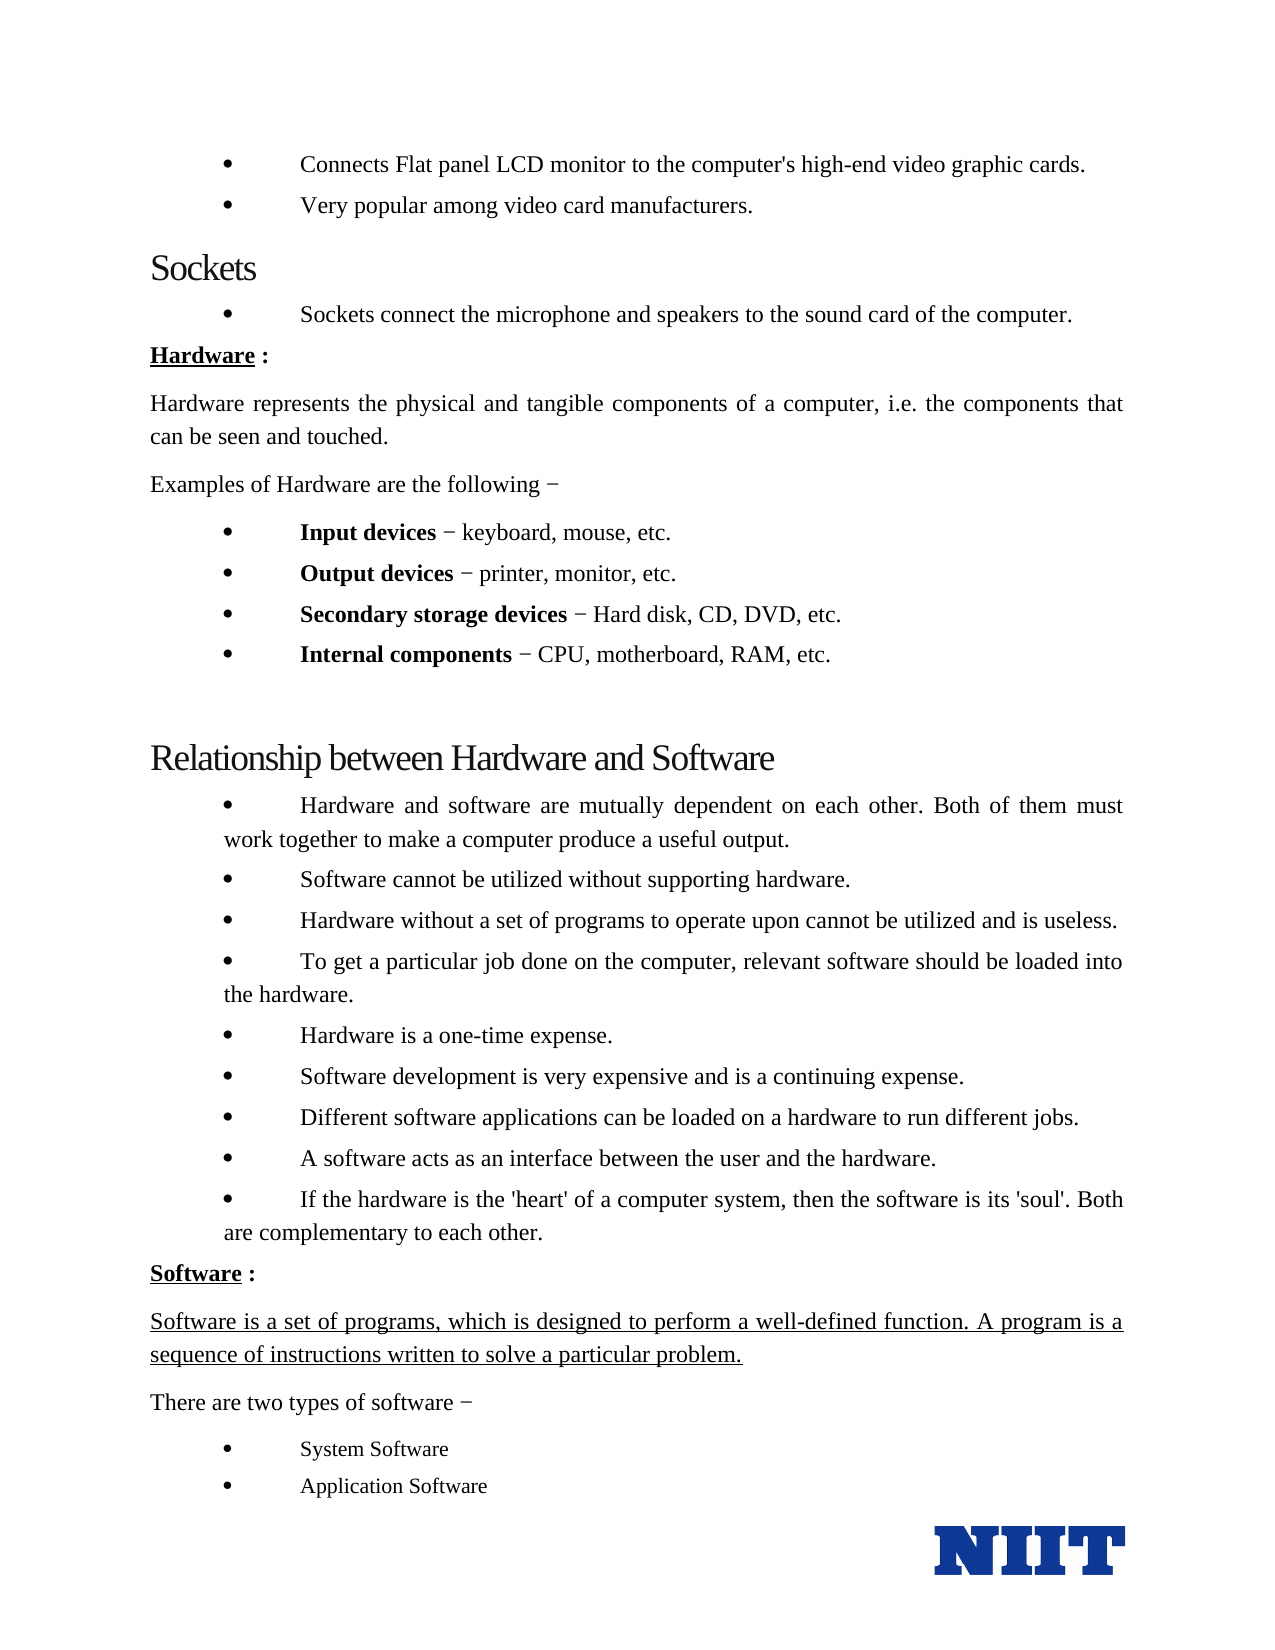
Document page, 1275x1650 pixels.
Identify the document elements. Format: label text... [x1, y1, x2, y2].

list Very popular among video card manufacturers. [224, 191, 1125, 218]
text Examples of Hardware are the following − [150, 470, 1125, 498]
list A software acts as an interface between the user and the hardware. [224, 1144, 1125, 1172]
list Hardware is a one-time expense. [224, 1021, 1125, 1049]
text Hardware : [150, 341, 1125, 369]
text Sockets [150, 245, 1125, 288]
text Relationship between Hardware and Software [150, 736, 1125, 779]
list Application Software [224, 1473, 1125, 1499]
list If the hardware is the 'heart' of a computer system, then the software is its 'soul'. Both are complementary to each other. [224, 1185, 1125, 1246]
text Hardware represents the physical and tangible components of a computer, i.e. the components that can be seen and touched. [150, 389, 1125, 450]
list Software development is very expensive and is a continuing expense. [224, 1062, 1125, 1090]
list Hardware and software are mutually dependent on each other. Both of them must work together to make a computer produce a useful output. [224, 791, 1125, 852]
text Software is a set of programs, which is designed to perform a well-defined function. A program is a sequence of instructions written to solve a particular problem. [150, 1307, 1125, 1368]
list Sockets connect the microphone and speakers to the sound card of the computer. [224, 301, 1125, 328]
list Input devices − keyboard, mouse, etc. [224, 518, 1125, 545]
list System Software [224, 1436, 1125, 1461]
list Output devices − printer, monitor, etc. [224, 559, 1125, 586]
list Secondary storage devices − Hard disk, CD, DVD, etc. [224, 599, 1125, 627]
list Software cannot be utilized without supporting hardware. [224, 866, 1125, 893]
text There are two types of software − [150, 1388, 1125, 1415]
list To get a particular job done on the computer, relevant software should be loaded into the hardware. [224, 947, 1125, 1008]
list Hardware without a set of programs to operate upon cannot be utilized and is useless. [224, 906, 1125, 934]
list Different software applications can be loaded on a hardware to run different jobs. [224, 1103, 1125, 1131]
list Internal components − CPU, motherboard, RAM, etc. [224, 641, 1125, 668]
list Connects Flat panel LCD monitor to the computer's high-end video graphic cards. [224, 150, 1125, 178]
text Software : [150, 1259, 1125, 1287]
picture [934, 1526, 1125, 1575]
